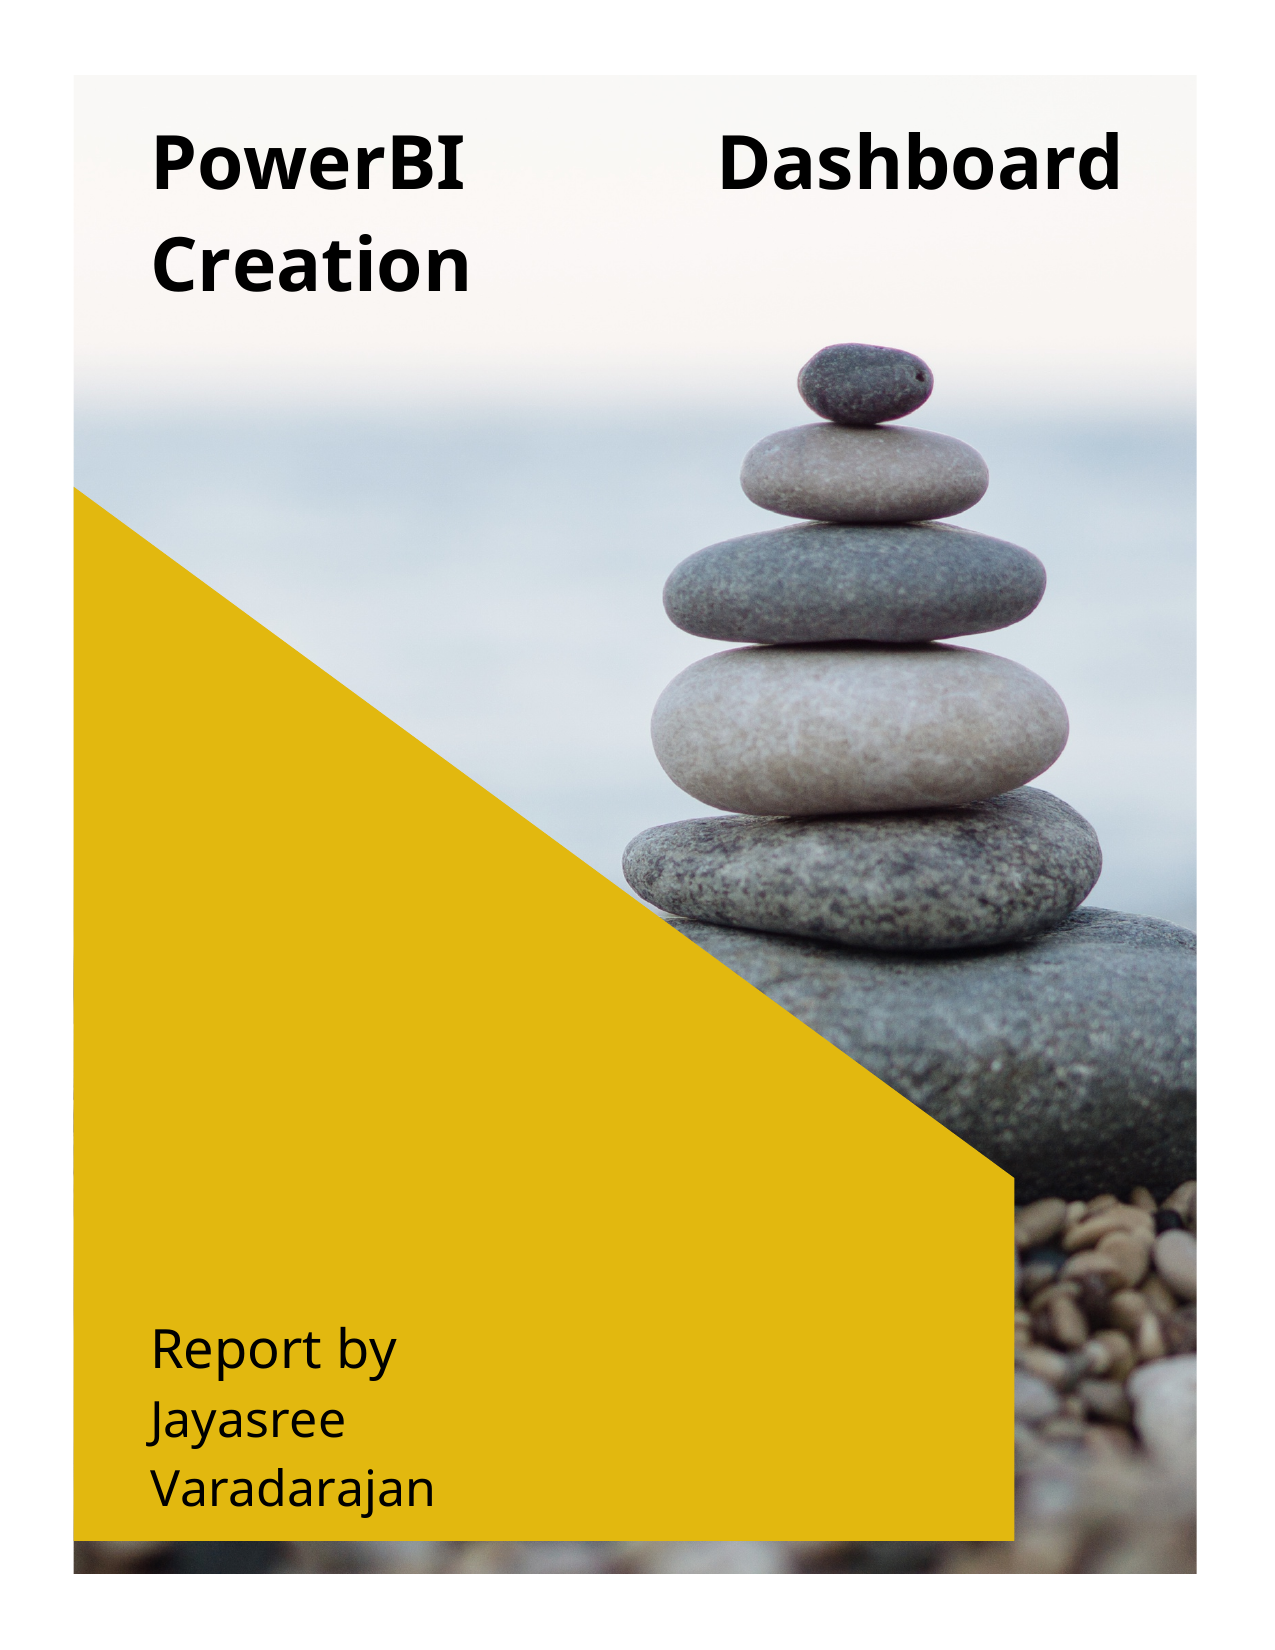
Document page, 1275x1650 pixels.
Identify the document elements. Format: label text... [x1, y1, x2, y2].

table_cell [150, 333, 637, 1259]
table_cell [637, 1260, 1124, 1543]
table_cell Report by Jayasree Varadarajan [150, 1260, 637, 1543]
table_cell [637, 333, 1124, 1259]
picture [73, 75, 1197, 1574]
table_header PowerBI Dashboard Creation [150, 89, 1124, 333]
